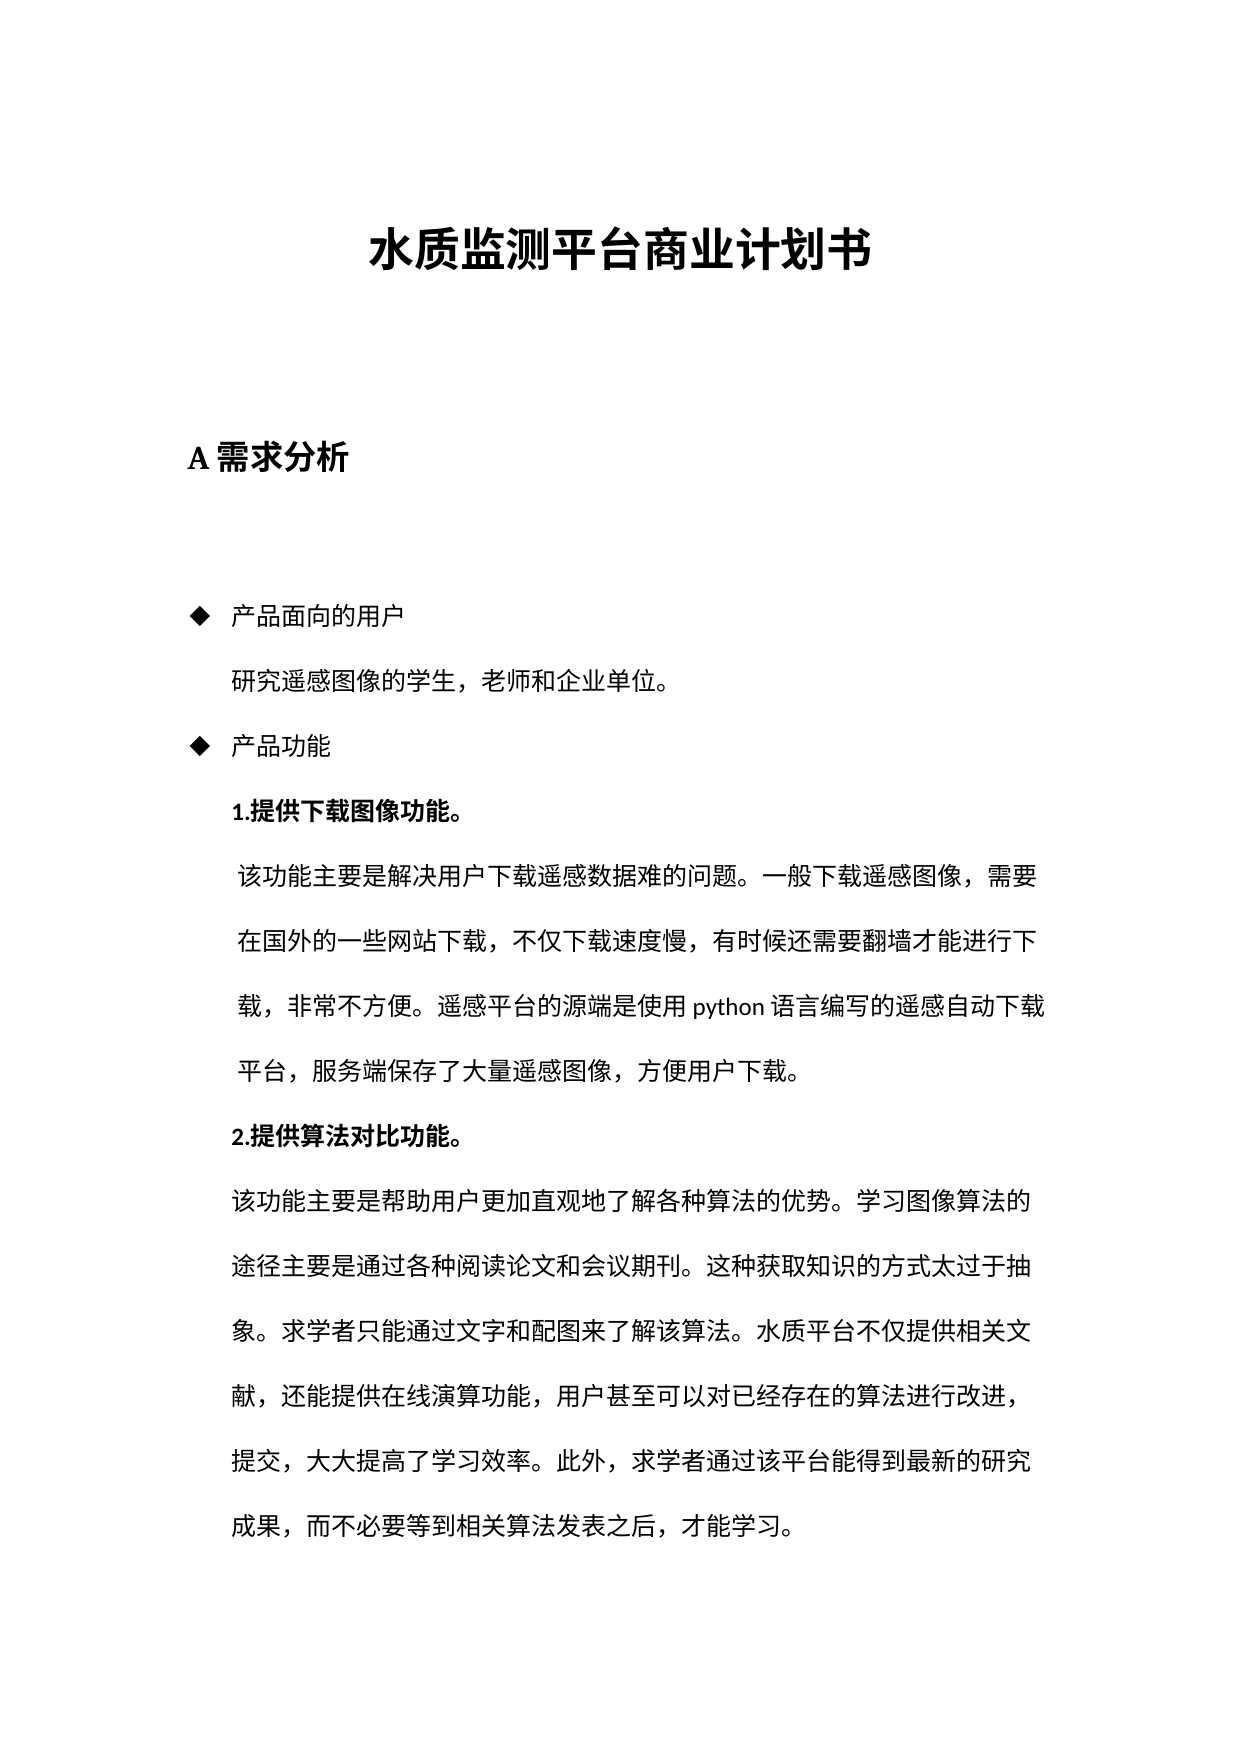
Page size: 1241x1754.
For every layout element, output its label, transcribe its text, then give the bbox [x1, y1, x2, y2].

subtitle A 需求分析 [187, 423, 1053, 488]
list 2.提供算法对比功能。 [231, 1102, 1053, 1167]
list 1.提供下载图像功能。 [231, 777, 1053, 842]
list 该功能主要是帮助用户更加直观地了解各种算法的优势。学习图像算法的途径主要是通过各种阅读论文和会议期刊。这种获取知识的方式太过于抽象。求学者只能通过文字和配图来了解该算法。水质平台不仅提供相关文献，还能提供在线演算功能，用户甚至可以对已经存在的算法进行改进，提交，大大提高了学习效率。此外，求学者通过该平台能得到最新的研究成果，而不必要等到相关算法发表之后，才能学习。 [231, 1167, 1053, 1557]
text 该功能主要是解决用户下载遥感数据难的问题。一般下载遥感图像，需要在国外的一些网站下载，不仅下载速度慢，有时候还需要翻墙才能进行下载，非常不方便。遥感平台的源端是使用python语言编写的遥感自动下载平台，服务端保存了大量遥感图像，方便用户下载。 [237, 842, 1053, 1102]
list 产品功能 [187, 712, 1053, 777]
list 产品面向的用户 [187, 582, 1053, 647]
list 研究遥感图像的学生，老师和企业单位。 [231, 647, 1053, 712]
subtitle 水质监测平台商业计划书 [187, 197, 1053, 295]
